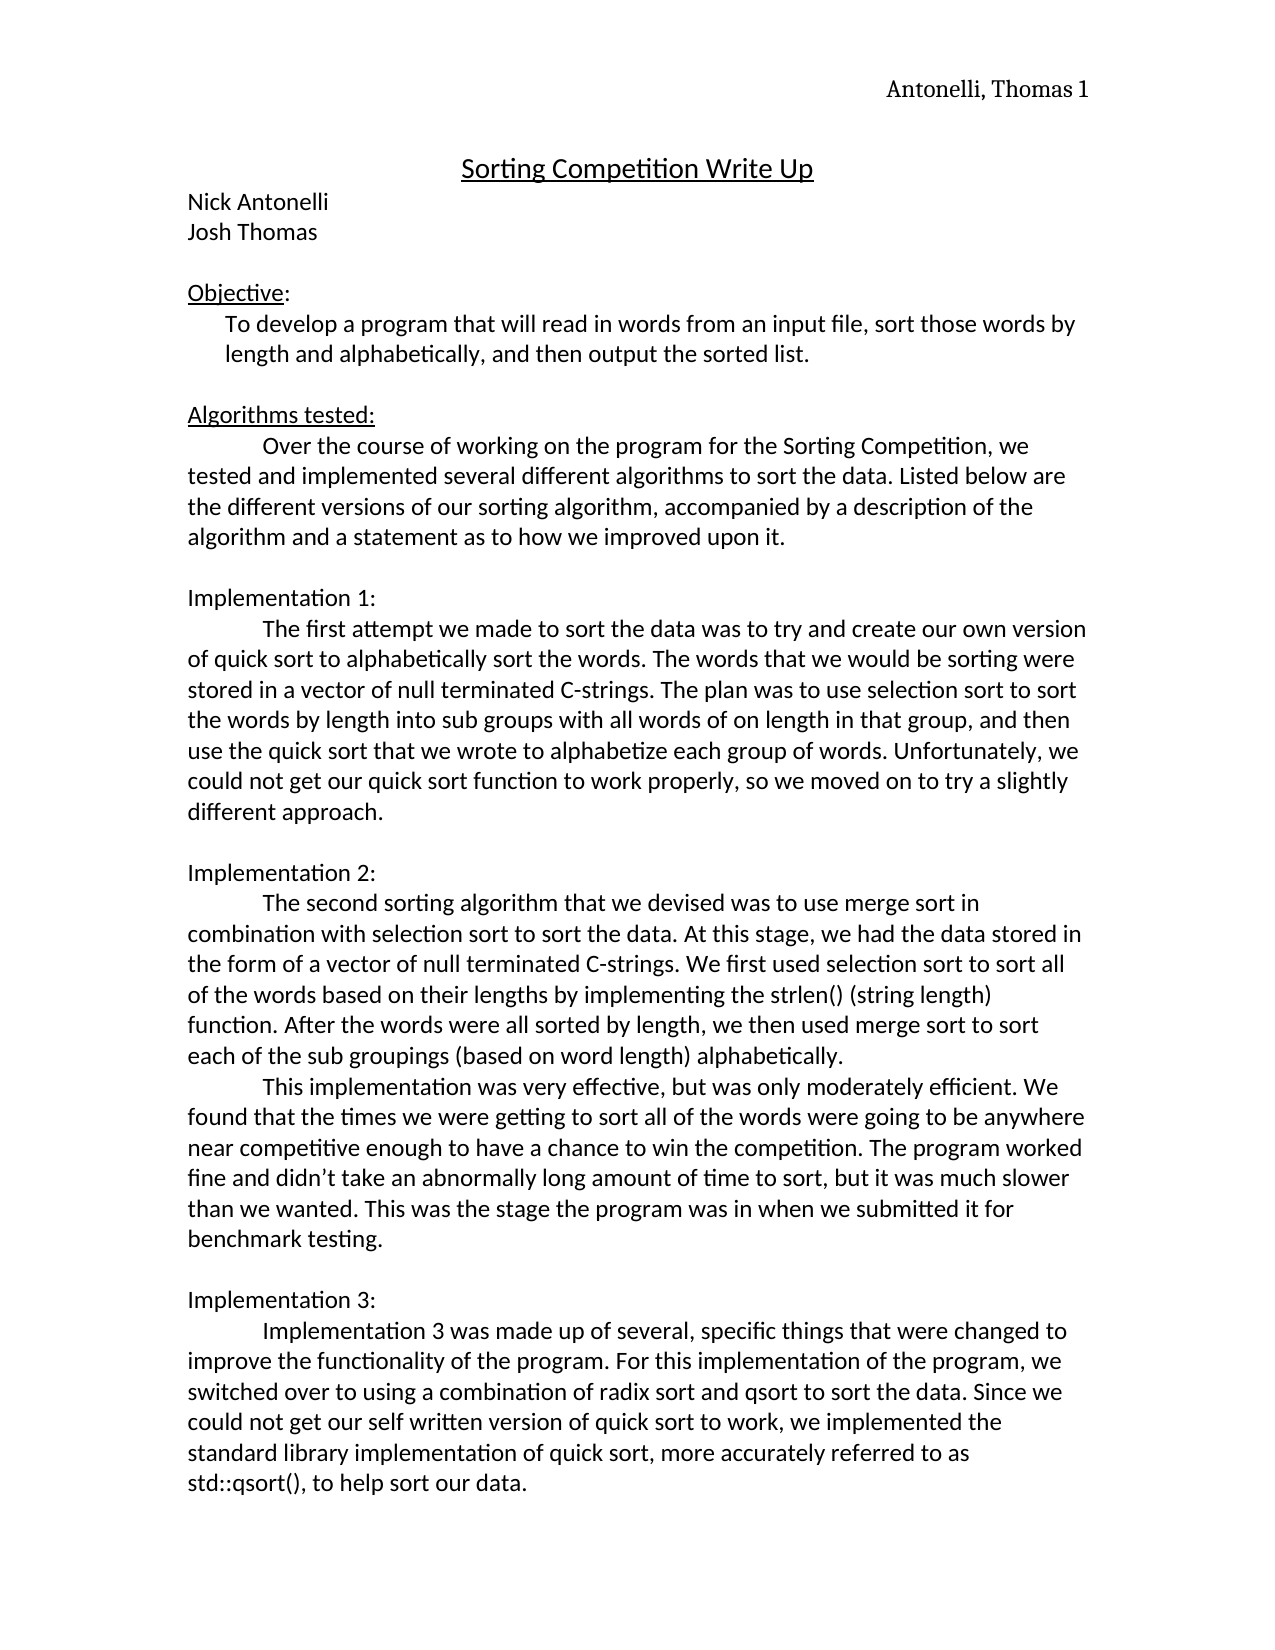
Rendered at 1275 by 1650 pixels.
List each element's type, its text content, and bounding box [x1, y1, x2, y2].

text Implementation 2: [187, 857, 1087, 888]
text Implementation 1: [187, 582, 1087, 613]
text Josh Thomas [187, 216, 1087, 247]
text Objective: [187, 277, 1087, 308]
text The second sorting algorithm that we devised was to use merge sort in combination with selection sort to sort the data. At this stage, we had the data stored in the form of a vector of null terminated C-strings. We first used selection sort to sort all of the words based on their lengths by implementing the strlen() (string length) function. After the words were all sorted by length, we then used merge sort to sort each of the sub groupings (based on word length) alphabetically. [187, 888, 1087, 1071]
text Over the course of working on the program for the Sorting Competition, we tested and implemented several different algorithms to sort the data. Listed below are the different versions of our sorting algorithm, accompanied by a description of the algorithm and a statement as to how we improved upon it. [187, 430, 1087, 552]
text This implementation was very effective, but was only moderately efficient. We found that the times we were getting to sort all of the words were going to be anywhere near competitive enough to have a chance to win the competition. The program worked fine and didn’t take an abnormally long amount of time to sort, but it was much slower than we wanted. This was the stage the program was in when we submitted it for benchmark testing. [187, 1071, 1087, 1254]
text The first attempt we made to sort the data was to try and create our own version of quick sort to alphabetically sort the words. The words that we would be sorting were stored in a vector of null terminated C-strings. The plan was to use selection sort to sort the words by length into sub groups with all words of on length in that group, and then use the quick sort that we wrote to alphabetize each group of words. Unfortunately, we could not get our quick sort function to work properly, so we moved on to try a slightly different approach. [187, 613, 1087, 827]
text Implementation 3 was made up of several, specific things that were changed to improve the functionality of the program. For this implementation of the program, we switched over to using a combination of radix sort and qsort to sort the data. Since we could not get our self written version of quick sort to work, we implemented the standard library implementation of quick sort, more accurately referred to as std::qsort(), to help sort our data. [187, 1315, 1087, 1498]
text To develop a program that will read in words from an input file, sort those words by length and alphabetically, and then output the sorted list. [225, 308, 1087, 369]
text Algorithms tested: [187, 399, 1087, 430]
text Implementation 3: [187, 1284, 1087, 1315]
text Nick Antonelli [187, 186, 1087, 216]
text Sorting Competition Write Up [187, 150, 1087, 186]
